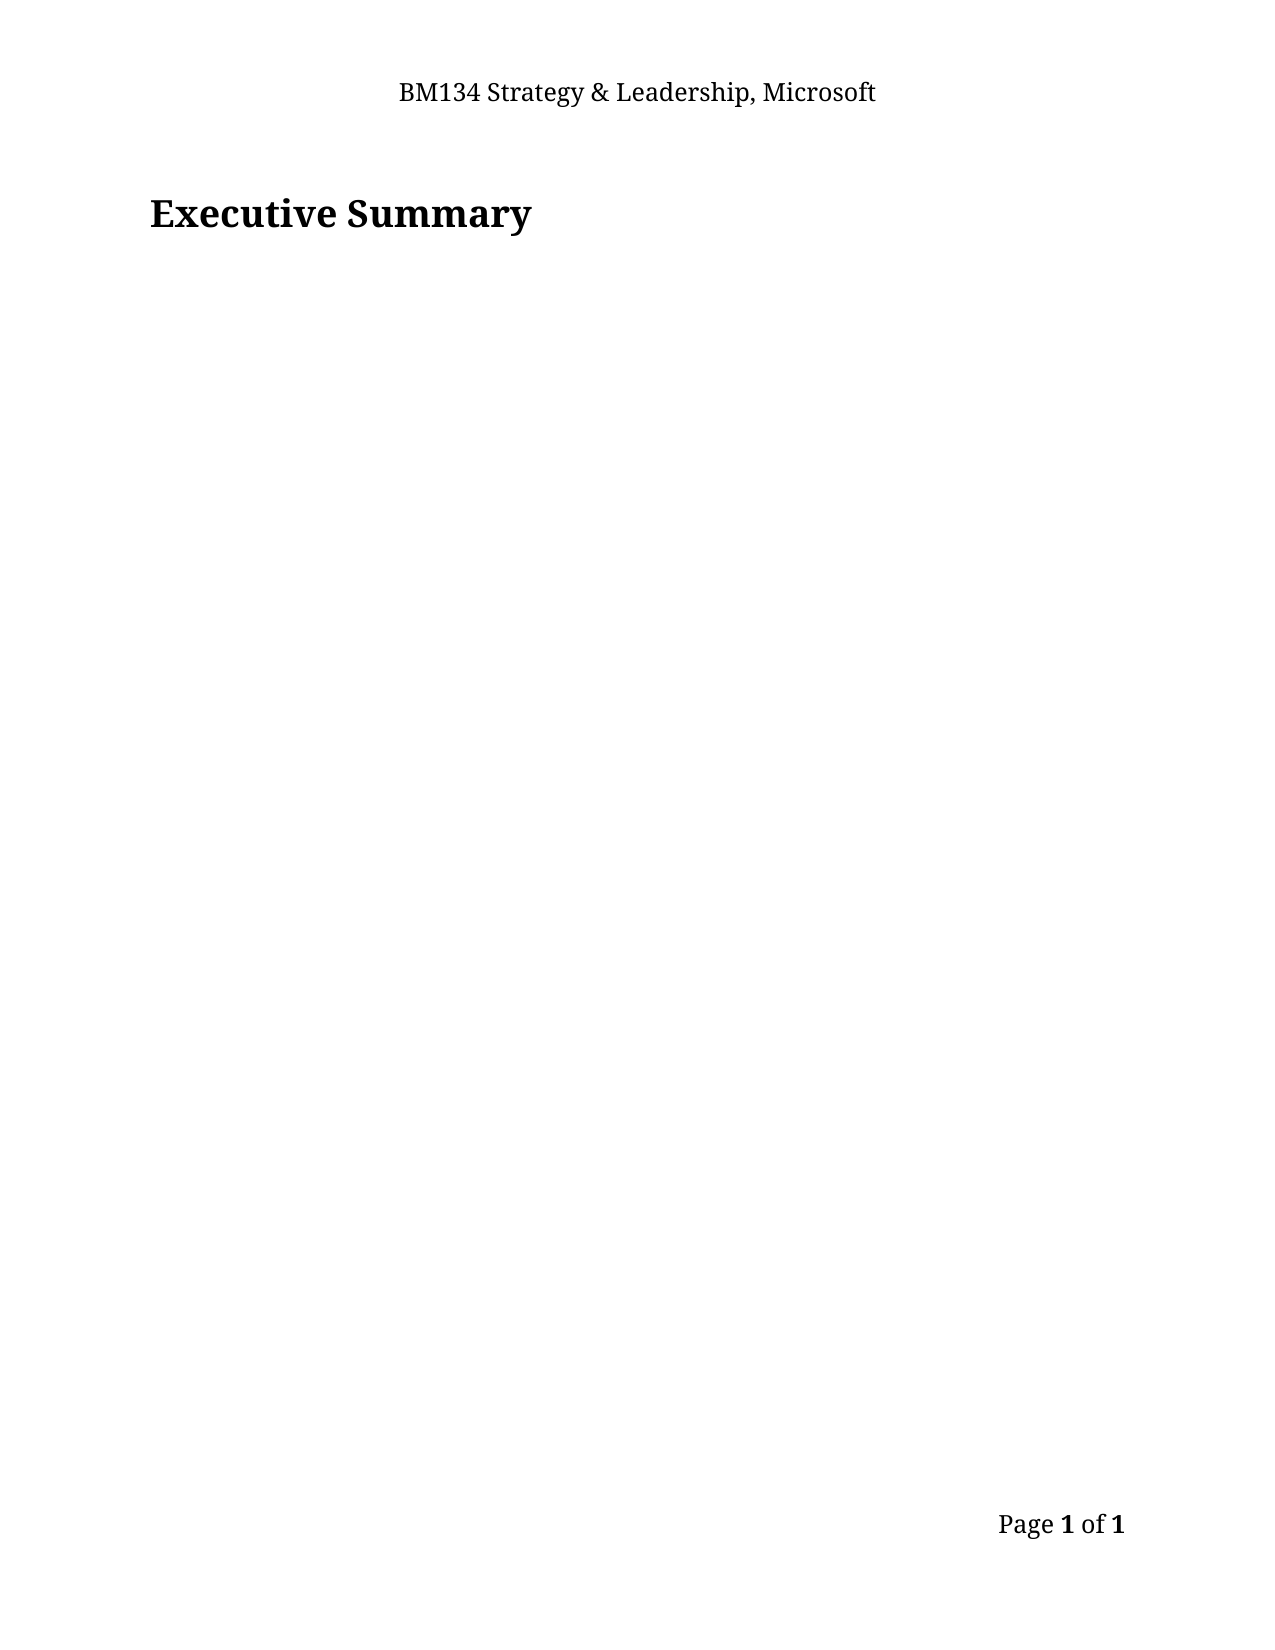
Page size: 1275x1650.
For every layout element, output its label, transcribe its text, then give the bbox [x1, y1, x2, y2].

subtitle Executive Summary [150, 187, 1125, 238]
